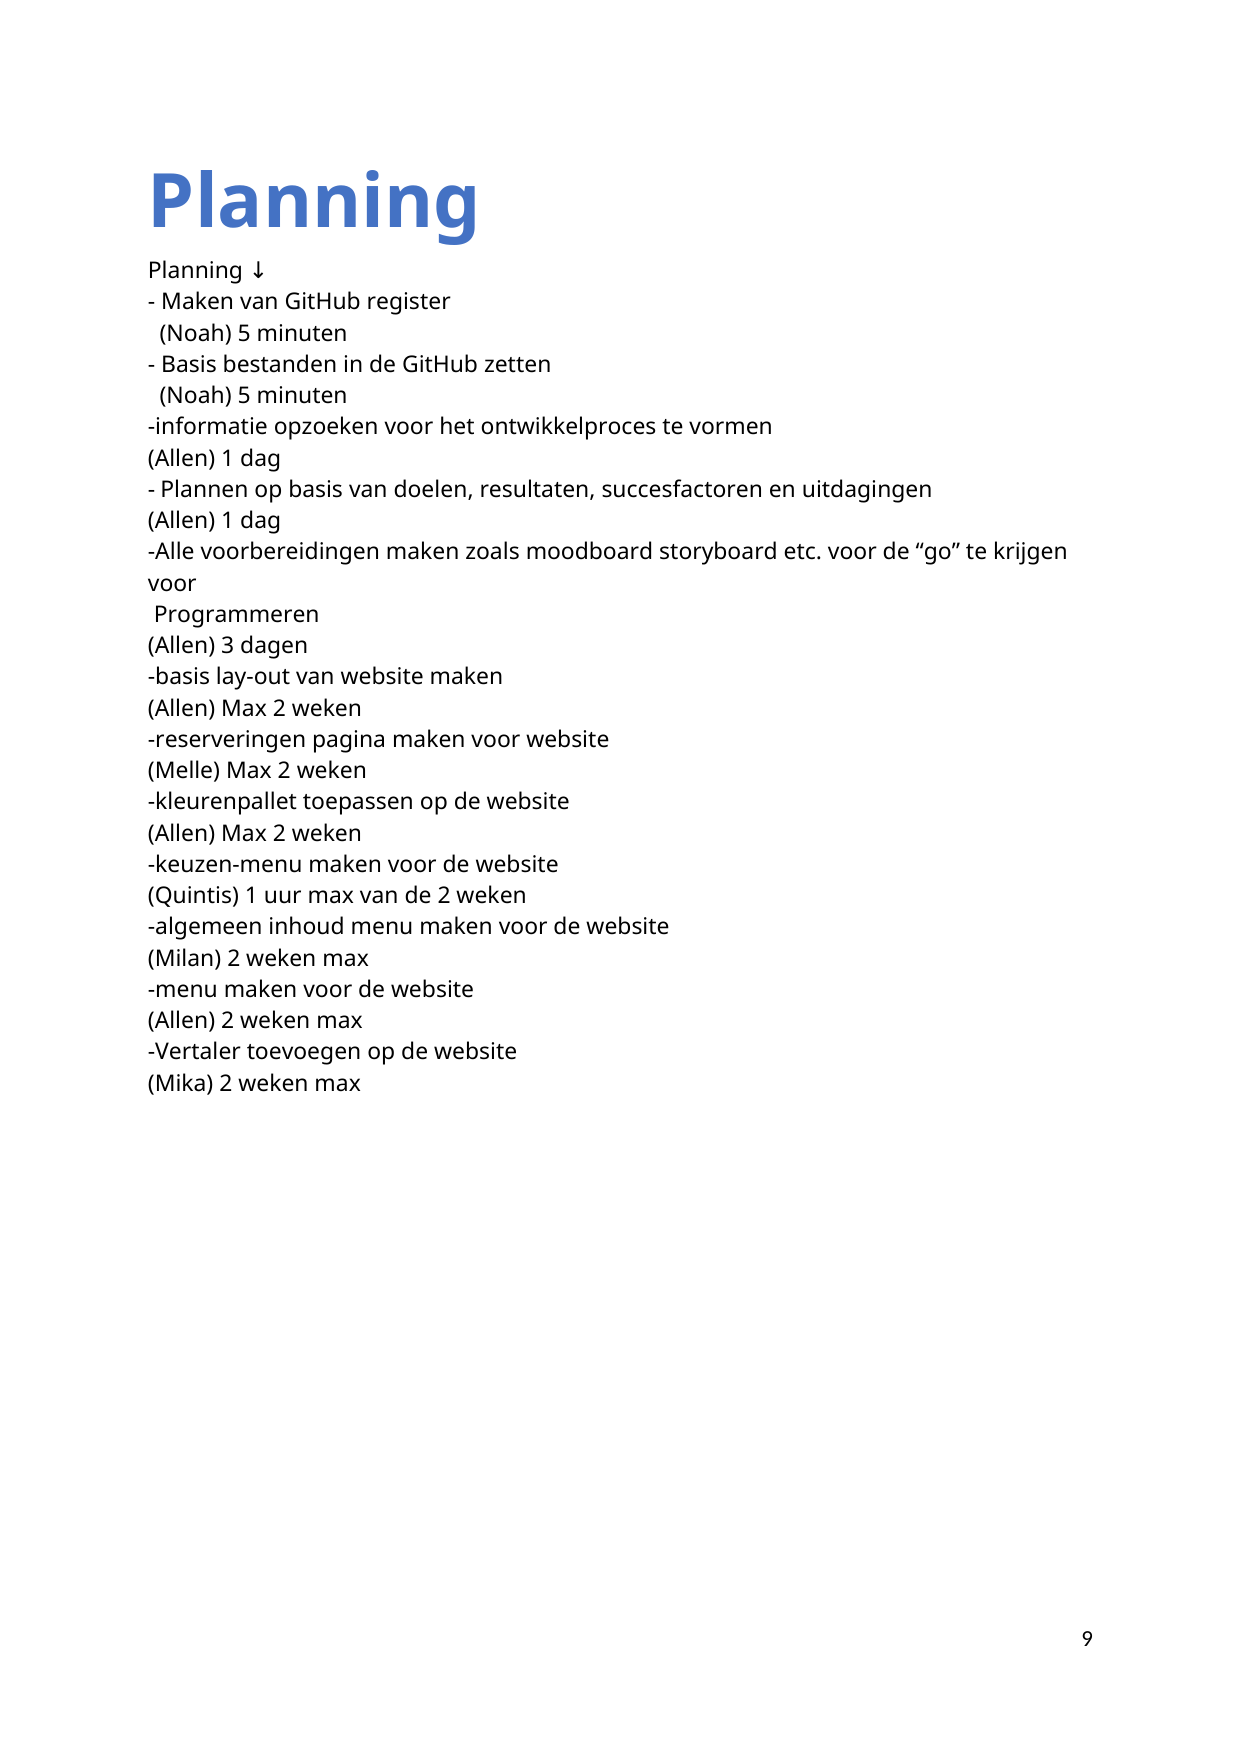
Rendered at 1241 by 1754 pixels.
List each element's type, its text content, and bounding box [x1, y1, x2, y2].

text -Vertaler toevoegen op de website [148, 1035, 1093, 1066]
text (Mika) 2 weken max [148, 1066, 1093, 1098]
text -menu maken voor de website [148, 973, 1093, 1004]
text -algemeen inhoud menu maken voor de website [148, 910, 1093, 941]
text -keuzen-menu maken voor de website [148, 848, 1093, 879]
text -Alle voorbereidingen maken zoals moodboard storyboard etc. voor de “go” te krijgen voor [148, 535, 1093, 598]
text (Noah) 5 minuten [148, 316, 1093, 348]
text (Allen) Max 2 weken [148, 691, 1093, 723]
text -informatie opzoeken voor het ontwikkelproces te vormen [148, 410, 1093, 441]
text (Melle) Max 2 weken [148, 754, 1093, 785]
text Programmeren [148, 598, 1093, 629]
text (Allen) Max 2 weken [148, 816, 1093, 848]
text - Plannen op basis van doelen, resultaten, succesfactoren en uitdagingen [148, 473, 1093, 504]
text -kleurenpallet toepassen op de website [148, 785, 1093, 816]
text - Maken van GitHub register [148, 285, 1093, 316]
text Planning [148, 148, 1093, 250]
text (Noah) 5 minuten [148, 379, 1093, 410]
text -reserveringen pagina maken voor website [148, 723, 1093, 754]
text (Allen) 1 dag [148, 441, 1093, 473]
text (Milan) 2 weken max [148, 941, 1093, 973]
text (Allen) 1 dag [148, 504, 1093, 535]
text (Allen) 2 weken max [148, 1004, 1093, 1035]
text Planning ↓ [148, 254, 1093, 285]
text (Allen) 3 dagen [148, 629, 1093, 660]
text - Basis bestanden in de GitHub zetten [148, 348, 1093, 379]
text -basis lay-out van website maken [148, 660, 1093, 691]
text (Quintis) 1 uur max van de 2 weken [148, 879, 1093, 910]
